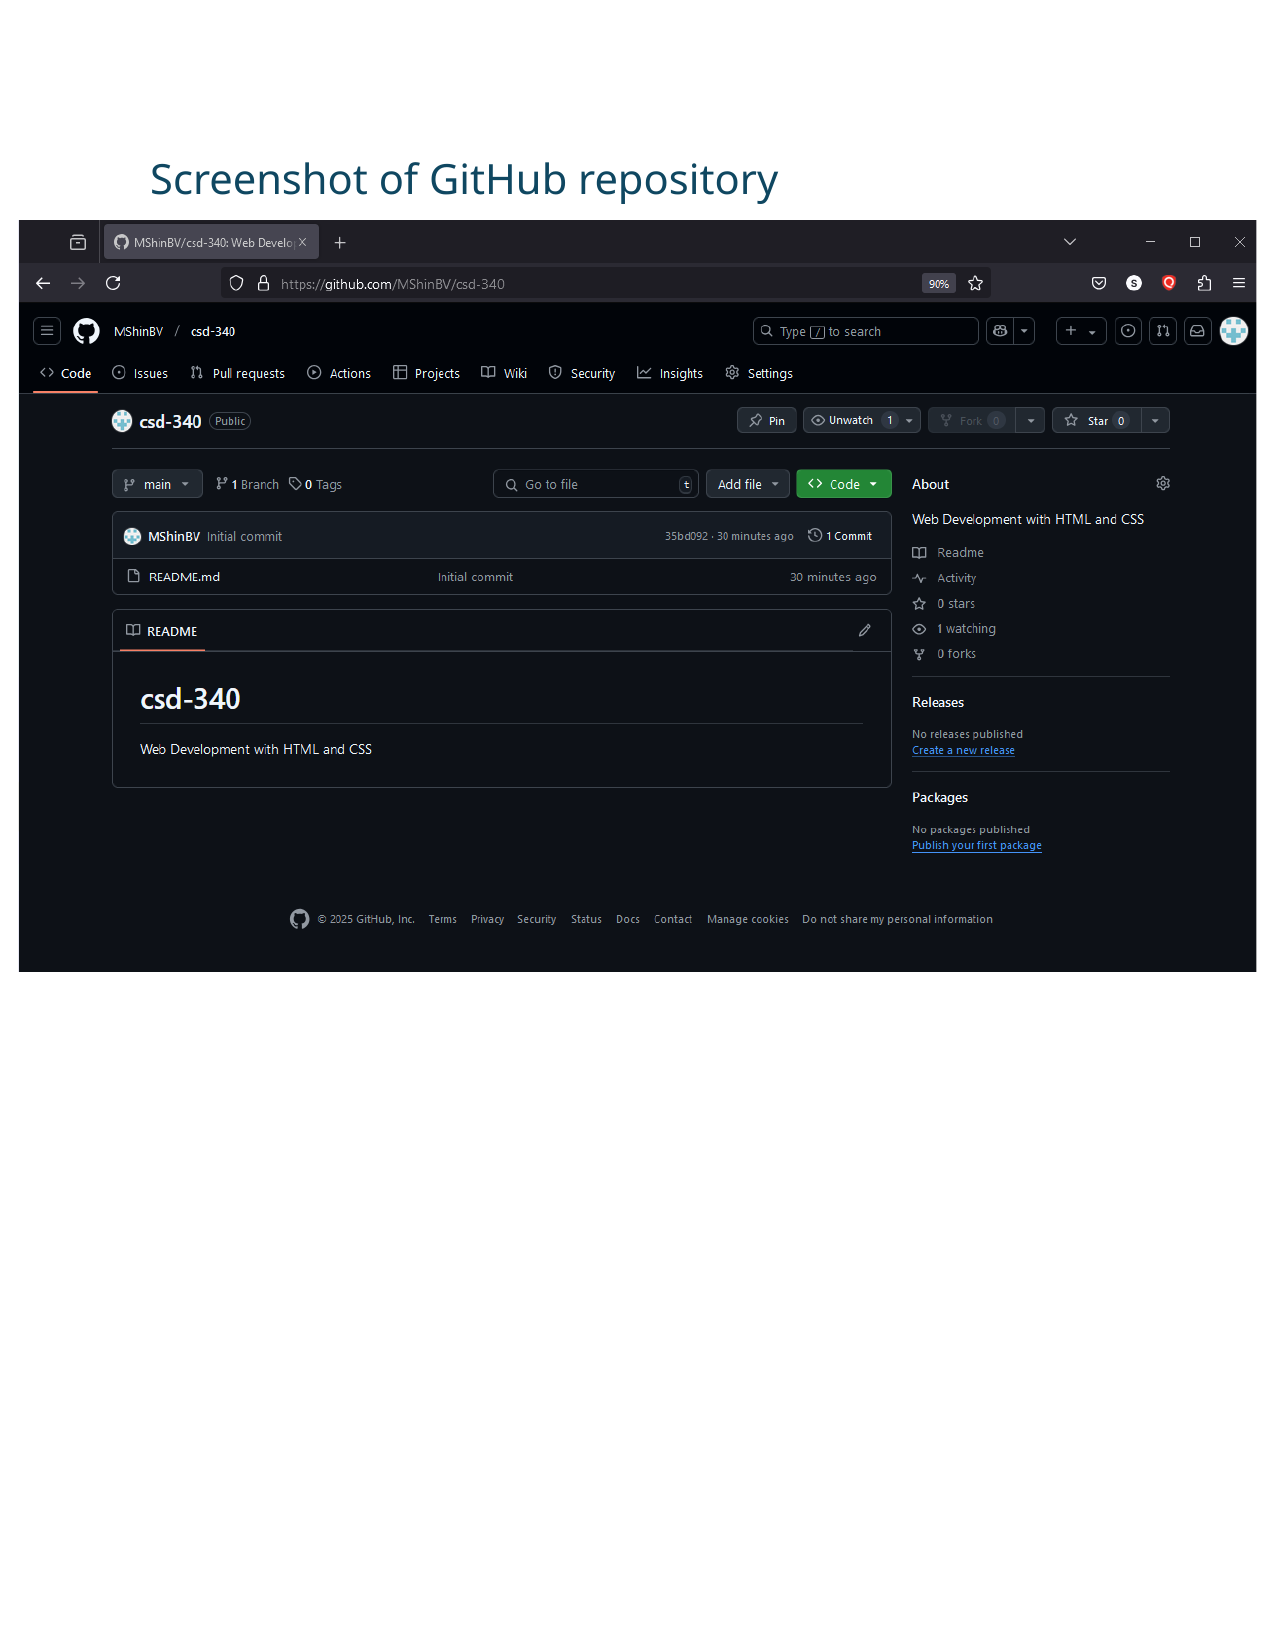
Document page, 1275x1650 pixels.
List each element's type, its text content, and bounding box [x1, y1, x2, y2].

subtitle Screenshot of GitHub repository [150, 150, 1125, 207]
picture [18, 220, 1257, 972]
